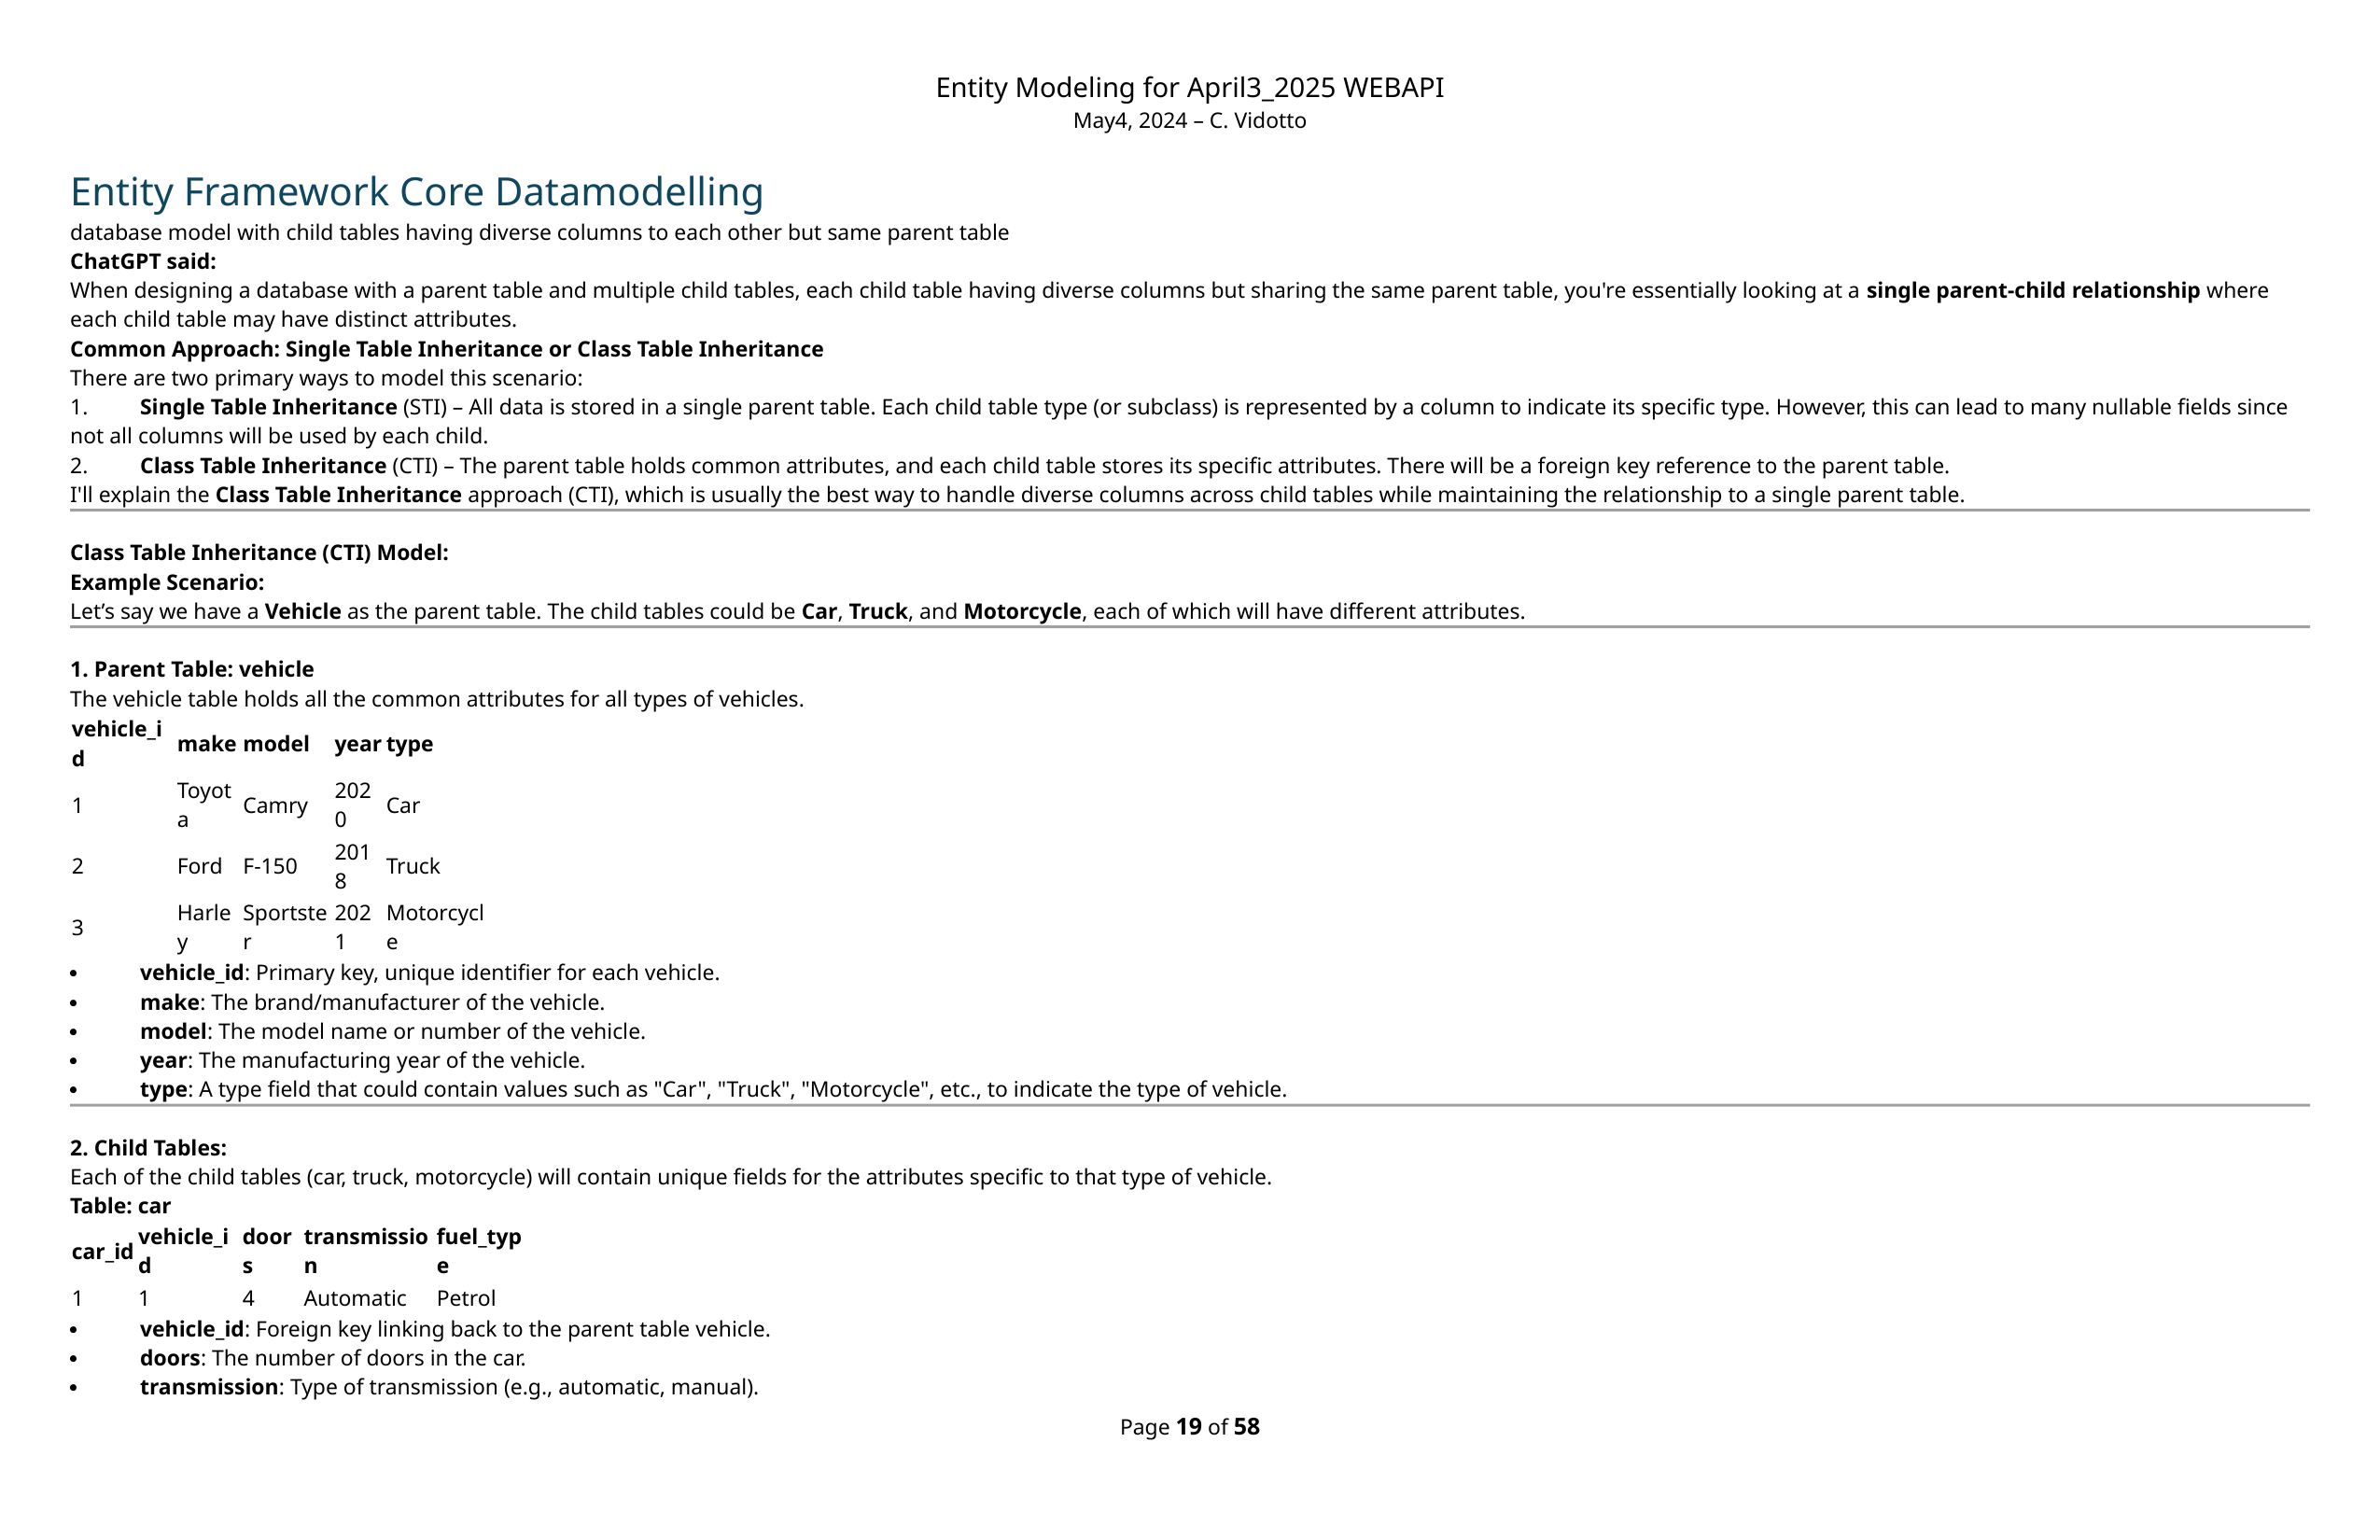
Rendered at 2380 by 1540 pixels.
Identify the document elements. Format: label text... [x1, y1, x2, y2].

table_cell 4 [241, 1281, 302, 1313]
list Class Table Inheritance (CTI) – The parent table holds common attributes, and each child table stores its specific attributes. There will be a foreign key reference to the parent table. [70, 450, 2310, 480]
table_header type [385, 713, 495, 774]
table_header fuel_type [435, 1221, 533, 1281]
table_cell Truck [385, 835, 495, 897]
table_cell Sportster [242, 897, 333, 958]
list vehicle_id: Primary key, unique identifier for each vehicle. [70, 958, 2310, 987]
table_cell 2021 [333, 897, 385, 958]
table_cell Petrol [435, 1281, 533, 1313]
table_cell 2020 [333, 774, 385, 835]
table_header vehicle_id [70, 713, 175, 774]
table_cell 2 [70, 835, 175, 897]
table_header year [333, 713, 385, 774]
table_header model [242, 713, 333, 774]
text Let’s say we have a Vehicle as the parent table. The child tables could be Car, Truck, and Motorcycle, each of which will have different attributes. [70, 596, 2310, 625]
table_cell Ford [175, 835, 242, 897]
text I'll explain the Class Table Inheritance approach (CTI), which is usually the best way to handle diverse columns across child tables while maintaining the relationship to a single parent table. [70, 480, 2310, 509]
text Common Approach: Single Table Inheritance or Class Table Inheritance [70, 333, 2310, 363]
table_header transmission [302, 1221, 435, 1281]
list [70, 1313, 2310, 1343]
text The vehicle table holds all the common attributes for all types of vehicles. [70, 683, 2310, 713]
text Table: car [70, 1191, 2310, 1220]
text Example Scenario: [70, 567, 2310, 596]
list transmission: Type of transmission (e.g., automatic, manual). [70, 1372, 2310, 1401]
table_cell 1 [70, 774, 175, 835]
list doors: The number of doors in the car. [70, 1343, 2310, 1372]
text There are two primary ways to model this scenario: [70, 363, 2310, 392]
table_cell Camry [242, 774, 333, 835]
list type: A type field that could contain values such as "Car", "Truck", "Motorcycle", etc., to indicate the type of vehicle. [70, 1074, 2310, 1103]
text database model with child tables having diverse columns to each other but same parent table [70, 217, 2310, 246]
table_cell F-150 [242, 835, 333, 897]
text Class Table Inheritance (CTI) Model: [70, 538, 2310, 567]
text 1. Parent Table: vehicle [70, 654, 2310, 683]
list make: The brand/manufacturer of the vehicle. [70, 987, 2310, 1016]
table_header make [175, 713, 242, 774]
table_header car_id [70, 1221, 136, 1281]
table_header doors [241, 1221, 302, 1281]
table_cell Toyota [175, 774, 242, 835]
table_cell 1 [70, 1281, 136, 1313]
table_cell 2018 [333, 835, 385, 897]
list model: The model name or number of the vehicle. [70, 1016, 2310, 1045]
table_cell 3 [70, 897, 175, 958]
table_cell Harley [175, 897, 242, 958]
text ChatGPT said: [70, 246, 2310, 275]
text 2. Child Tables: [70, 1133, 2310, 1162]
list year: The manufacturing year of the vehicle. [70, 1045, 2310, 1074]
text Each of the child tables (car, truck, motorcycle) will contain unique fields for the attributes specific to that type of vehicle. [70, 1162, 2310, 1191]
table_cell Motorcycle [385, 897, 495, 958]
table_header vehicle_id [136, 1221, 241, 1281]
table_cell Automatic [302, 1281, 435, 1313]
text When designing a database with a parent table and multiple child tables, each child table having diverse columns but sharing the same parent table, you're essentially looking at a single parent-child relationship where each child table may have distinct attributes. [70, 275, 2310, 333]
table_cell 1 [136, 1281, 241, 1313]
subtitle Entity Framework Core Datamodelling [70, 164, 2310, 217]
list Single Table Inheritance (STI) – All data is stored in a single parent table. Each child table type (or subclass) is represented by a column to indicate its specific type. However, this can lead to many nullable fields since not all columns will be used by each child. [70, 392, 2310, 450]
table_cell Car [385, 774, 495, 835]
